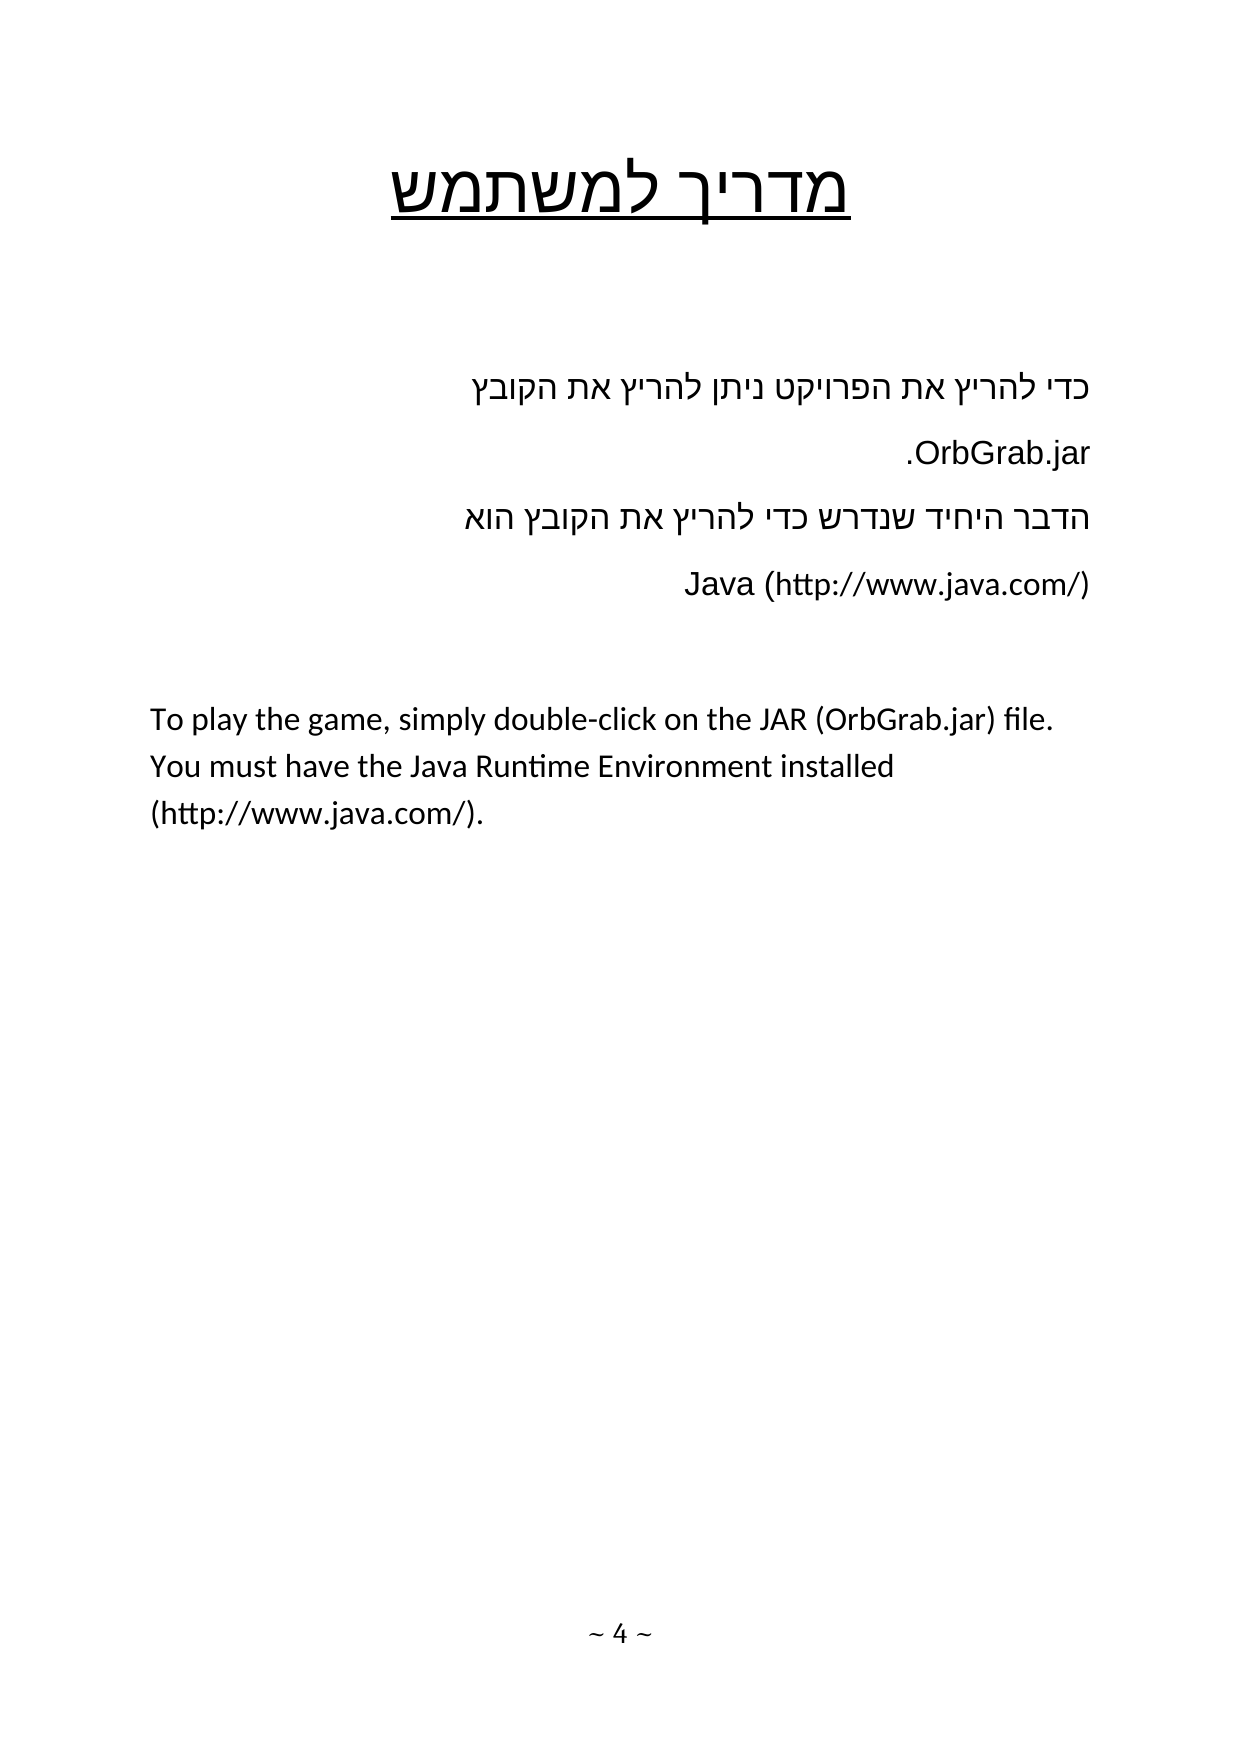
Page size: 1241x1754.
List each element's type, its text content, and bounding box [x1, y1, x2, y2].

text מדריך למשתמש [150, 150, 1090, 227]
text כדי להריץ את הפרויקט ניתן להריץ את הקובץ [150, 368, 1090, 406]
text הדבר היחיד שנדרש כדי להריץ את הקובץ הוא [150, 498, 1090, 536]
text To play the game, simply double-click on the JAR (OrbGrab.jar) file. You must have the Java Runtime Environment installed (http://www.java.com/). [150, 698, 1090, 832]
text Java (http://www.java.com/) [150, 563, 1090, 604]
text .OrbGrab.jar [150, 433, 1090, 471]
